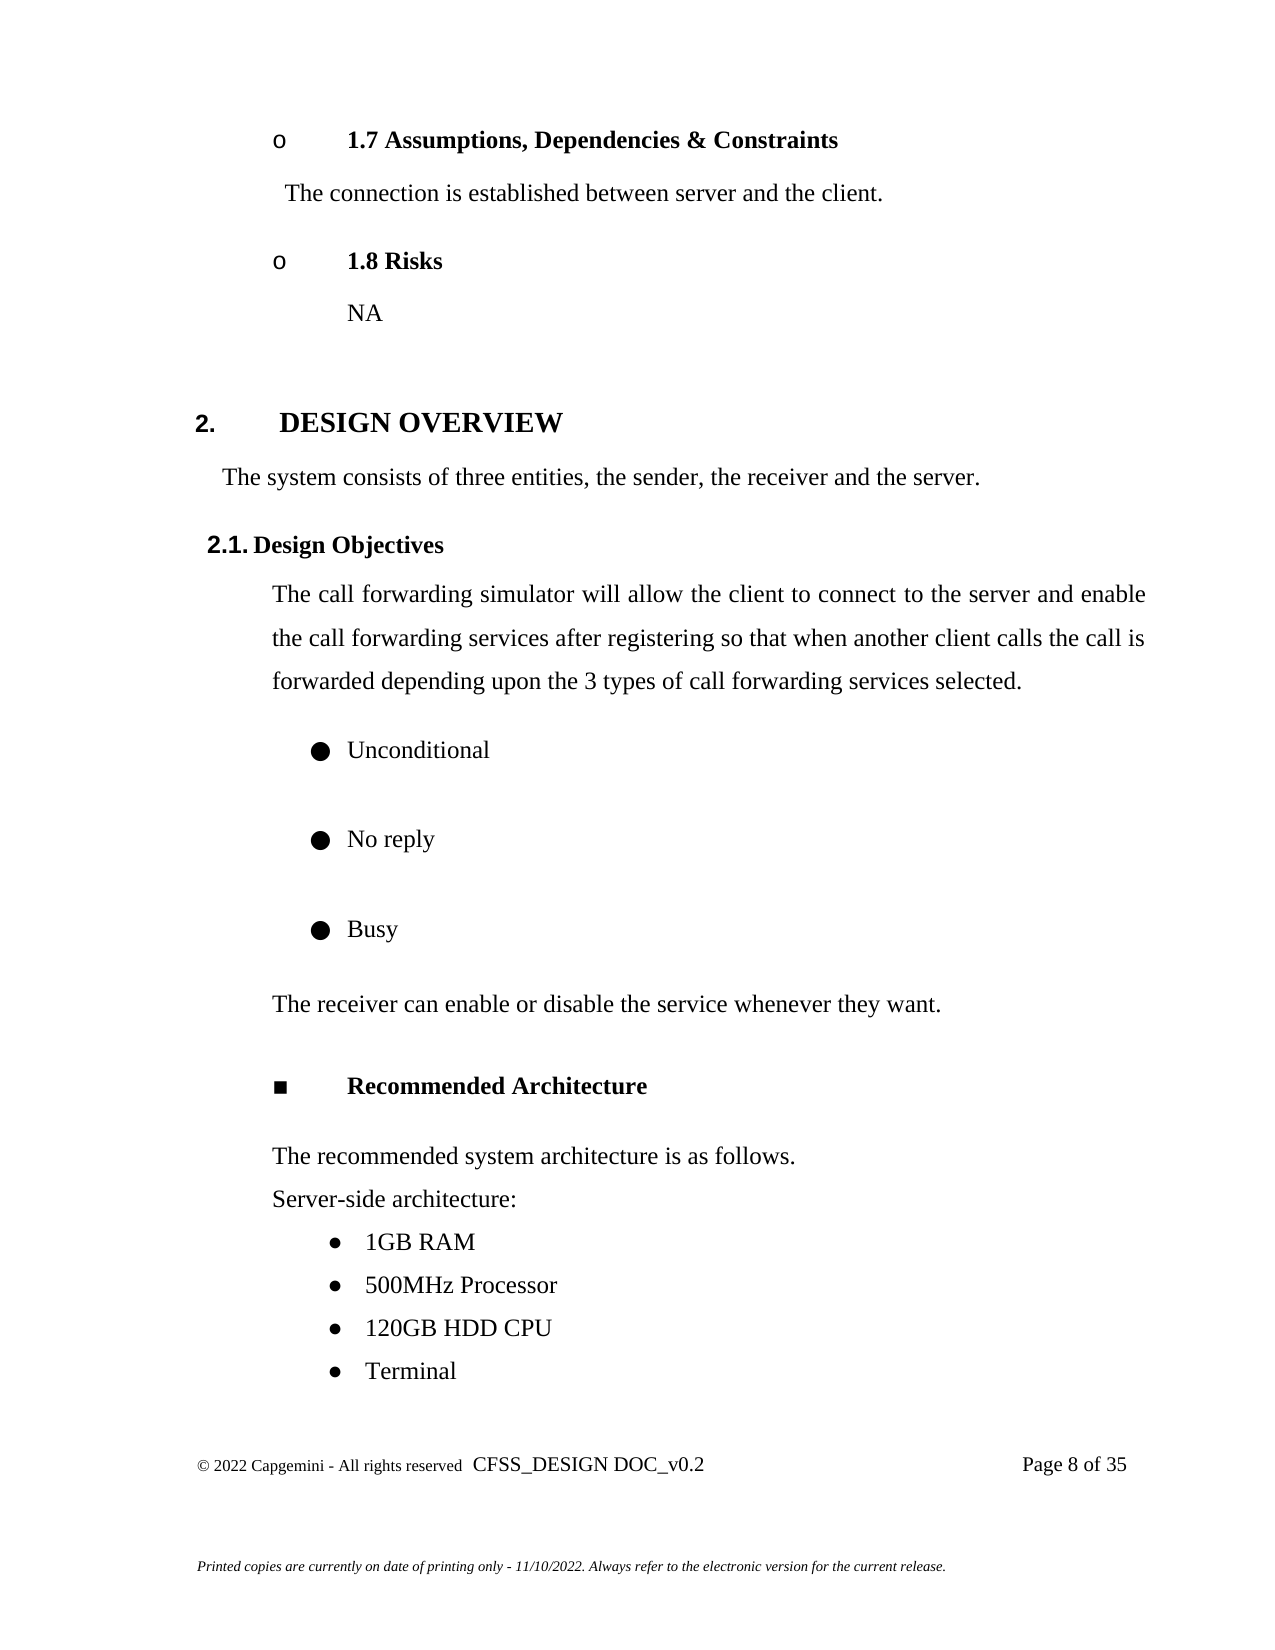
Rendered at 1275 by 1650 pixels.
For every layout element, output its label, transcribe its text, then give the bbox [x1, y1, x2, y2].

list 500MHz Processor [327, 1270, 1146, 1299]
list Busy [309, 900, 1146, 951]
subtitle Recommended Architecture [197, 1058, 1146, 1109]
text The receiver can enable or disable the service whenever they want. [197, 989, 1146, 1018]
subtitle DESIGN OVERVIEW [216, 405, 1146, 439]
list Unconditional [309, 721, 1146, 773]
subtitle 1.7 Assumptions, Dependencies & Constraints [272, 125, 1146, 156]
list No reply [309, 811, 1146, 862]
text The recommended system architecture is as follows. [272, 1141, 1146, 1169]
text The system consists of three entities, the sender, the receiver and the server. [197, 462, 1146, 491]
text The call forwarding simulator will allow the client to connect to the server and enable the call forwarding services after registering so that when another client calls the call is forwarded depending upon the 3 types of call forwarding services selected. [272, 579, 1146, 694]
subtitle Design Objectives [248, 530, 1146, 559]
text NA [272, 298, 1146, 327]
list Terminal [327, 1356, 1146, 1385]
list 1GB RAM [327, 1227, 1146, 1256]
list 120GB HDD CPU [327, 1313, 1146, 1342]
subtitle 1.8 Risks [272, 246, 1146, 277]
text The connection is established between server and the client. [284, 178, 1146, 206]
text Server-side architecture: [252, 1184, 1146, 1213]
